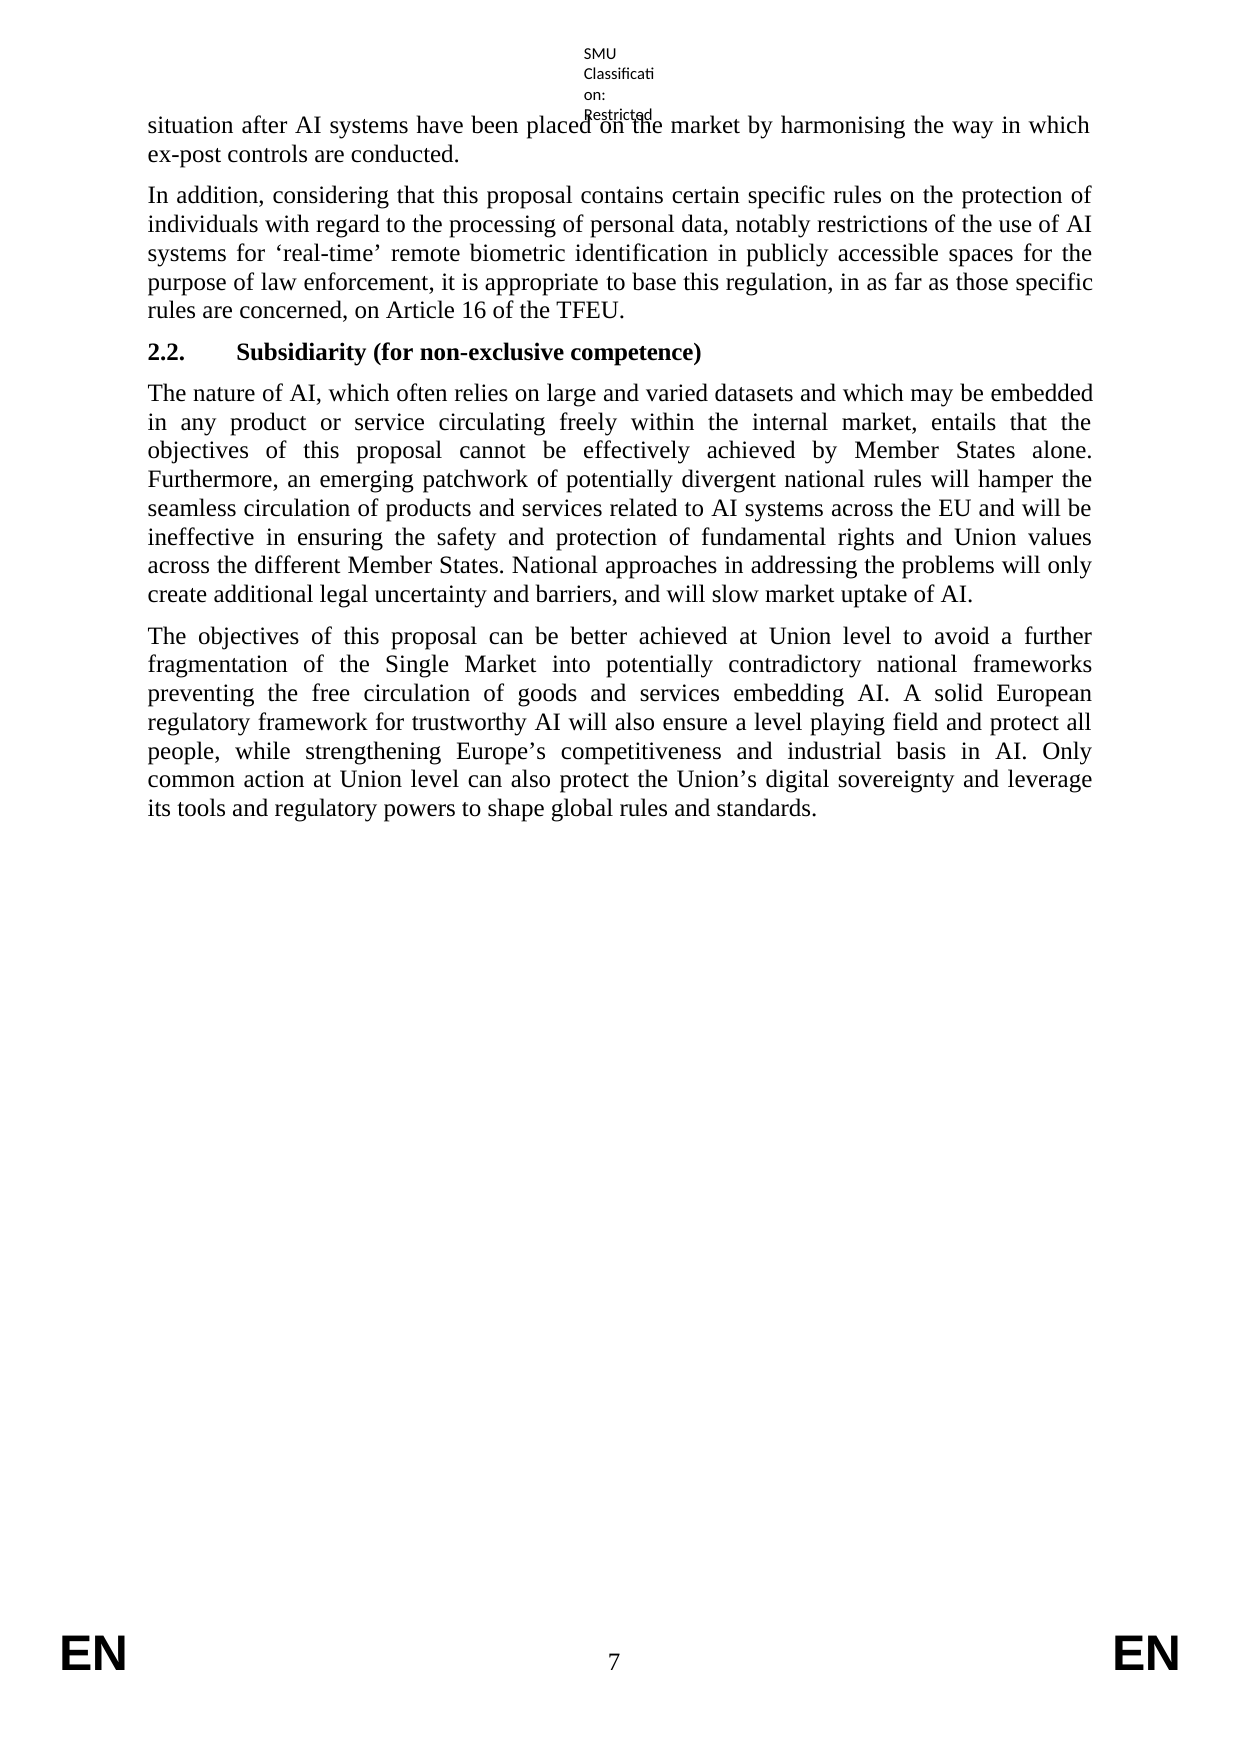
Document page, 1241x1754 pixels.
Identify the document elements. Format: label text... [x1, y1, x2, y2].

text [147, 110, 1092, 168]
text The objectives of this proposal can be better achieved at Union level to avoid a further fragmentation of the Single Market into potentially contradictory national frameworks preventing the free circulation of goods and services embedding AI. A solid European regulatory framework for trustworthy AI will also ensure a level playing field and protect all people, while strengthening Europe’s competitiveness and industrial basis in AI. Only common action at Union level can also protect the Union’s digital sovereignty and leverage its tools and regulatory powers to shape global rules and standards. [147, 621, 1093, 822]
text The nature of AI, which often relies on large and varied datasets and which may be embedded in any product or service circulating freely within the internal market, entails that the objectives of this proposal cannot be effectively achieved by Member States alone. Furthermore, an emerging patchwork of potentially divergent national rules will hamper the seamless circulation of products and services related to AI systems across the EU and will be ineffective in ensuring the safety and protection of fundamental rights and Union values across the different Member States. National approaches in addressing the problems will only create additional legal uncertainty and barriers, and will slow market uptake of AI. [147, 378, 1093, 608]
subtitle Subsidiarity (for non-exclusive competence) [147, 337, 1117, 366]
text In addition, considering that this proposal contains certain specific rules on the protection of individuals with regard to the processing of personal data, notably restrictions of the use of AI systems for ‘real-time’ remote biometric identification in publicly accessible spaces for the purpose of law enforcement, it is appropriate to base this regulation, in as far as those specific rules are concerned, on Article 16 of the TFEU. [147, 180, 1093, 324]
